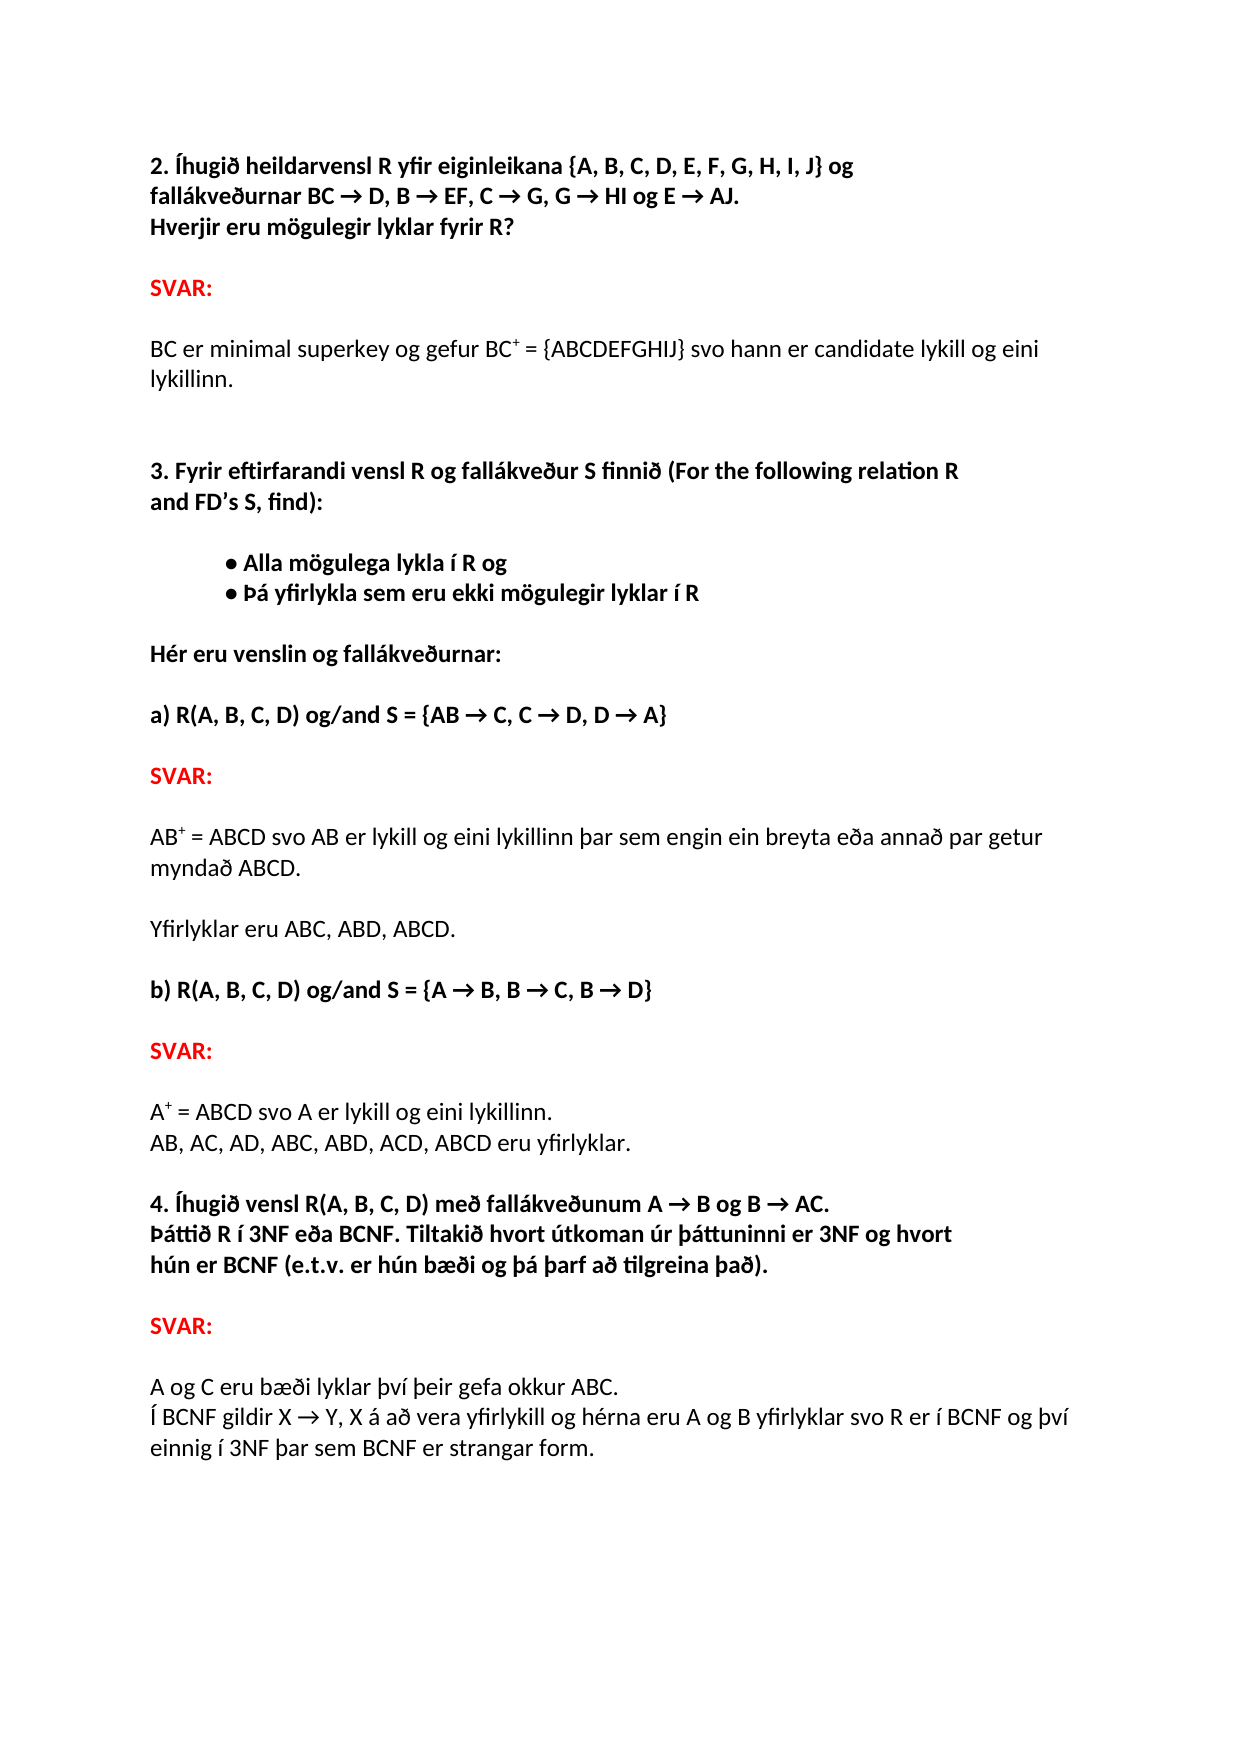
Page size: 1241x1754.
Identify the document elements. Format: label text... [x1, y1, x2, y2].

text a) R(A, B, C, D) og/and S = {AB → C, C → D, D → A} [150, 699, 1090, 730]
text A+ = ABCD svo A er lykill og eini lykillinn. [150, 1096, 1090, 1127]
text SVAR: [150, 1310, 1090, 1340]
text 3. Fyrir eftirfarandi vensl R og fallákveður S finnið (For the following relation R [150, 455, 1090, 486]
text SVAR: [150, 1035, 1090, 1066]
text 4. Íhugið vensl R(A, B, C, D) með fallákveðunum A → B og B → AC. [150, 1188, 1090, 1218]
text Í BCNF gildir X → Y, X á að vera yfirlykill og hérna eru A og B yfirlyklar svo R er í BCNF og því einnig í 3NF þar sem BCNF er strangar form. [150, 1401, 1090, 1462]
text • Þá yfirlykla sem eru ekki mögulegir lyklar í R [150, 577, 1090, 608]
text hún er BCNF (e.t.v. er hún bæði og þá þarf að tilgreina það). [150, 1249, 1090, 1279]
text AB+ = ABCD svo AB er lykill og eini lykillinn þar sem engin ein breyta eða annað par getur myndað ABCD. [150, 821, 1090, 882]
text BC er minimal superkey og gefur BC+ = {ABCDEFGHIJ} svo hann er candidate lykill og eini lykillinn. [150, 333, 1090, 394]
text Yfirlyklar eru ABC, ABD, ABCD. [150, 913, 1090, 943]
text fallákveðurnar BC → D, B → EF, C → G, G → HI og E → AJ. [150, 181, 1090, 211]
text Hér eru venslin og fallákveðurnar: [150, 638, 1090, 669]
text SVAR: [150, 272, 1090, 303]
text and FD’s S, find): [150, 486, 1090, 516]
text • Alla mögulega lykla í R og [150, 547, 1090, 577]
text 2. Íhugið heildarvensl R yfir eiginleikana {A, B, C, D, E, F, G, H, I, J} og [150, 150, 1090, 181]
text A og C eru bæði lyklar því þeir gefa okkur ABC. [150, 1371, 1090, 1401]
text b) R(A, B, C, D) og/and S = {A → B, B → C, B → D} [150, 974, 1090, 1004]
text AB, AC, AD, ABC, ABD, ACD, ABCD eru yfirlyklar. [150, 1127, 1090, 1157]
text Þáttið R í 3NF eða BCNF. Tiltakið hvort útkoman úr þáttuninni er 3NF og hvort [150, 1218, 1090, 1249]
text SVAR: [150, 760, 1090, 791]
text Hverjir eru mögulegir lyklar fyrir R? [150, 211, 1090, 242]
